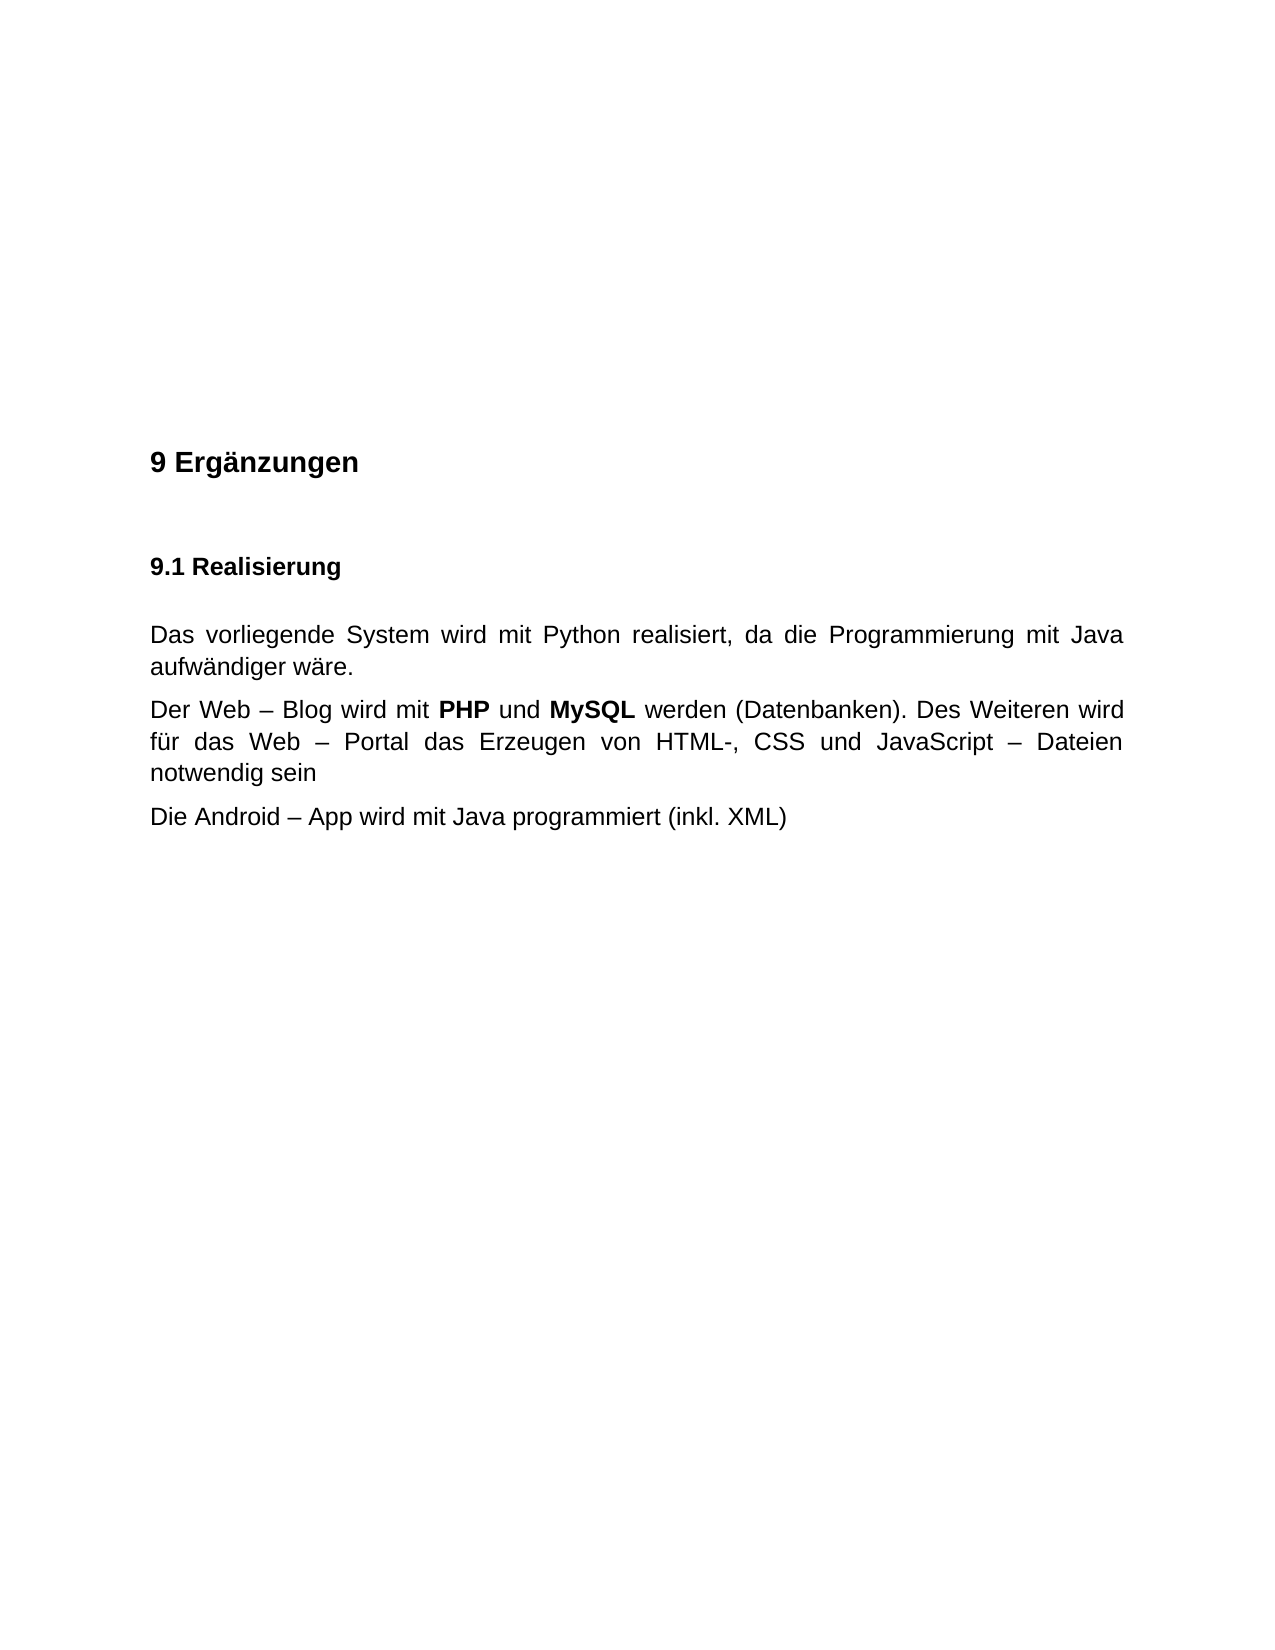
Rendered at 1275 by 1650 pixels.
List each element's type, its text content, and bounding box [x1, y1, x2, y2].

text Der Web – Blog wird mit PHP und MySQL werden (Datenbanken). Des Weiteren wird für das Web – Portal das Erzeugen von HTML-, CSS und JavaScript – Dateien notwendig sein [150, 693, 1125, 787]
subtitle Realisierung [150, 549, 1125, 581]
text Das vorliegende System wird mit Python realisiert, da die Programmierung mit Java aufwändiger wäre. [150, 618, 1125, 681]
text Die Android – App wird mit Java programmiert (inkl. XML) [150, 799, 1125, 831]
subtitle Ergänzungen [150, 445, 1125, 478]
